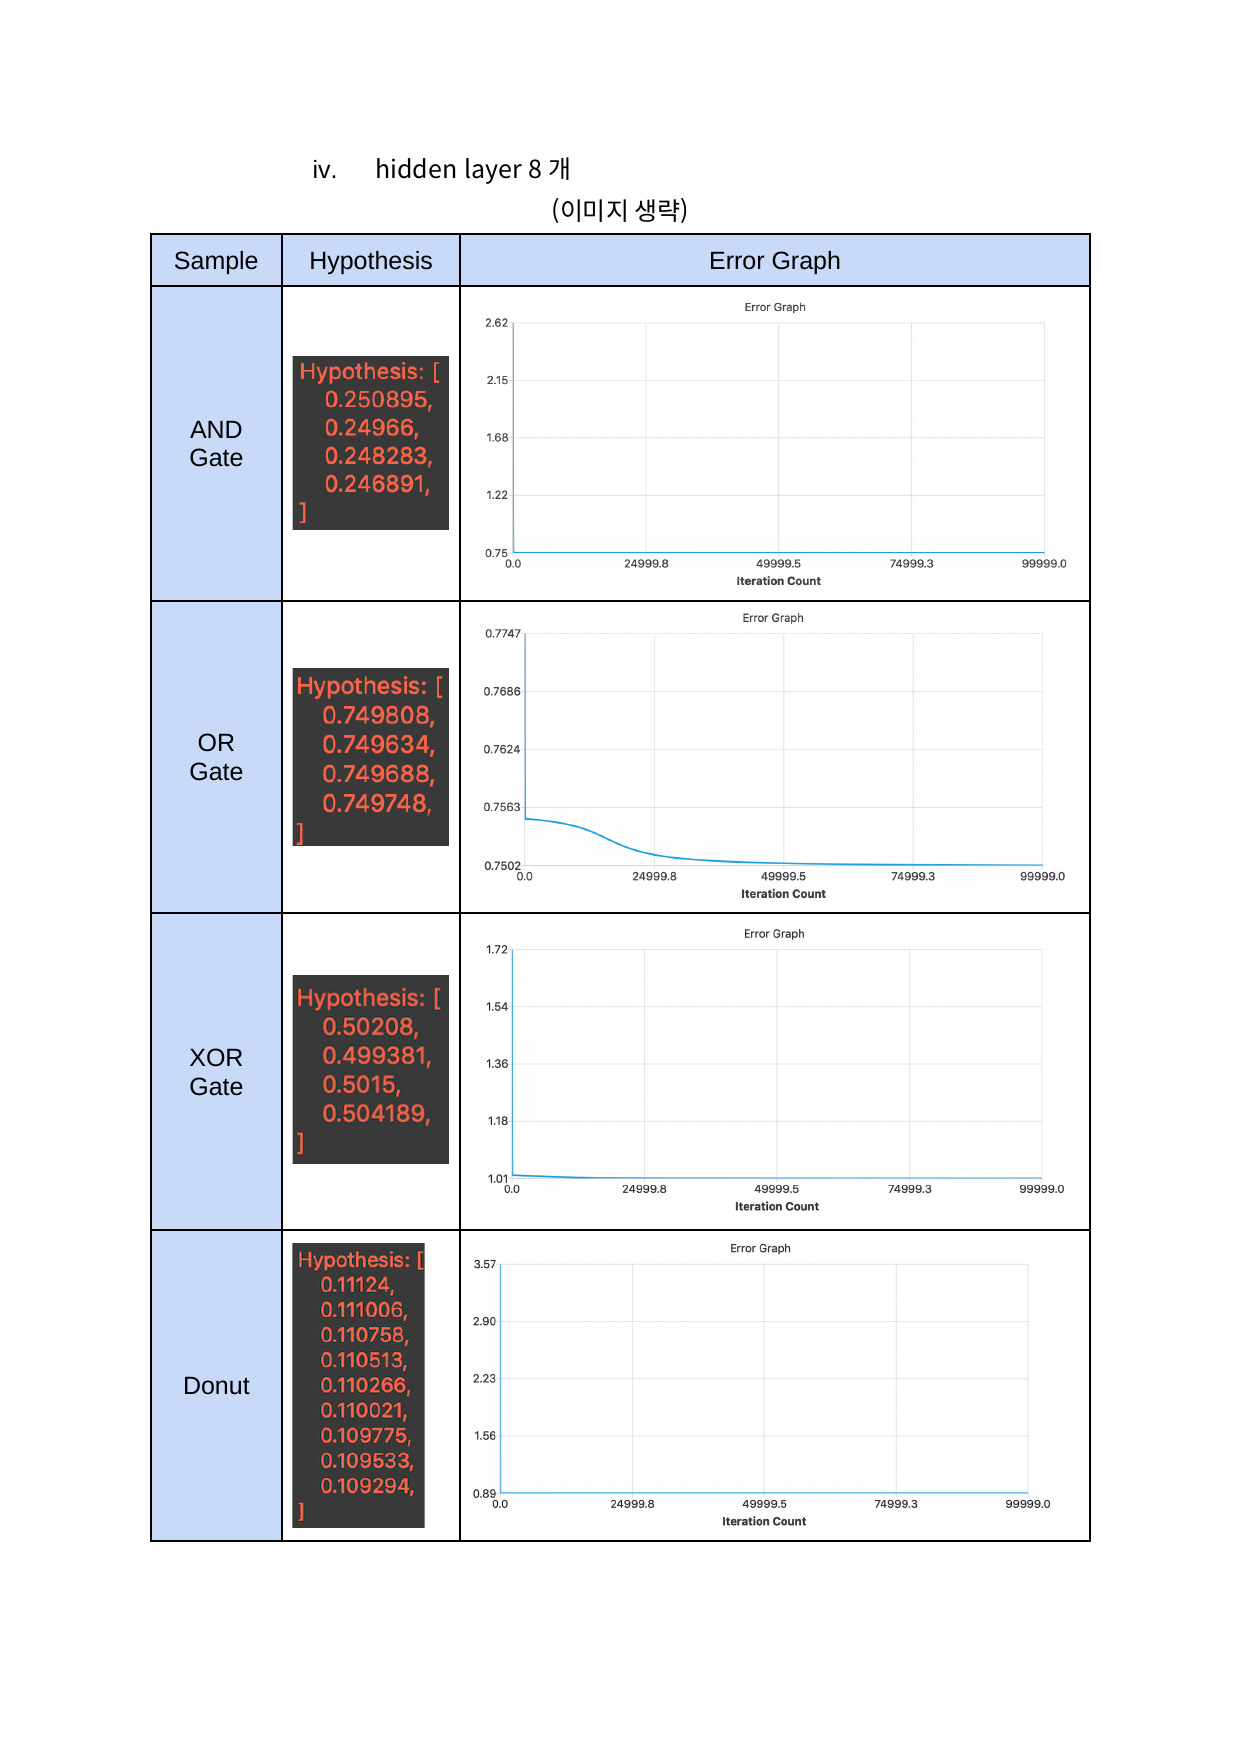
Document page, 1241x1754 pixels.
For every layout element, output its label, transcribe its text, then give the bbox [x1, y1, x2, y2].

picture [292, 975, 449, 1164]
table_header Hypothesis [283, 235, 459, 285]
picture [481, 612, 1069, 902]
table_header Sample [152, 235, 281, 285]
table_cell [283, 602, 459, 912]
list hidden layer 8개 [337, 150, 1090, 186]
picture [292, 1243, 425, 1528]
picture [470, 1241, 1051, 1530]
table_cell [461, 1231, 1089, 1540]
table_cell [461, 287, 1089, 600]
table_cell XOR Gate [152, 914, 281, 1229]
text (이미지 생략) [150, 192, 1090, 228]
table_cell Donut [152, 1231, 281, 1540]
table_cell OR Gate [152, 602, 281, 912]
table_cell [283, 287, 459, 600]
table_cell AND Gate [152, 287, 281, 600]
picture [480, 297, 1069, 590]
picture [292, 668, 449, 846]
table_cell [461, 914, 1089, 1229]
picture [482, 924, 1068, 1215]
table_cell [283, 914, 459, 1229]
table_cell [283, 1231, 459, 1540]
picture [292, 356, 449, 530]
table_cell [461, 602, 1089, 912]
table_header Error Graph [461, 235, 1089, 285]
